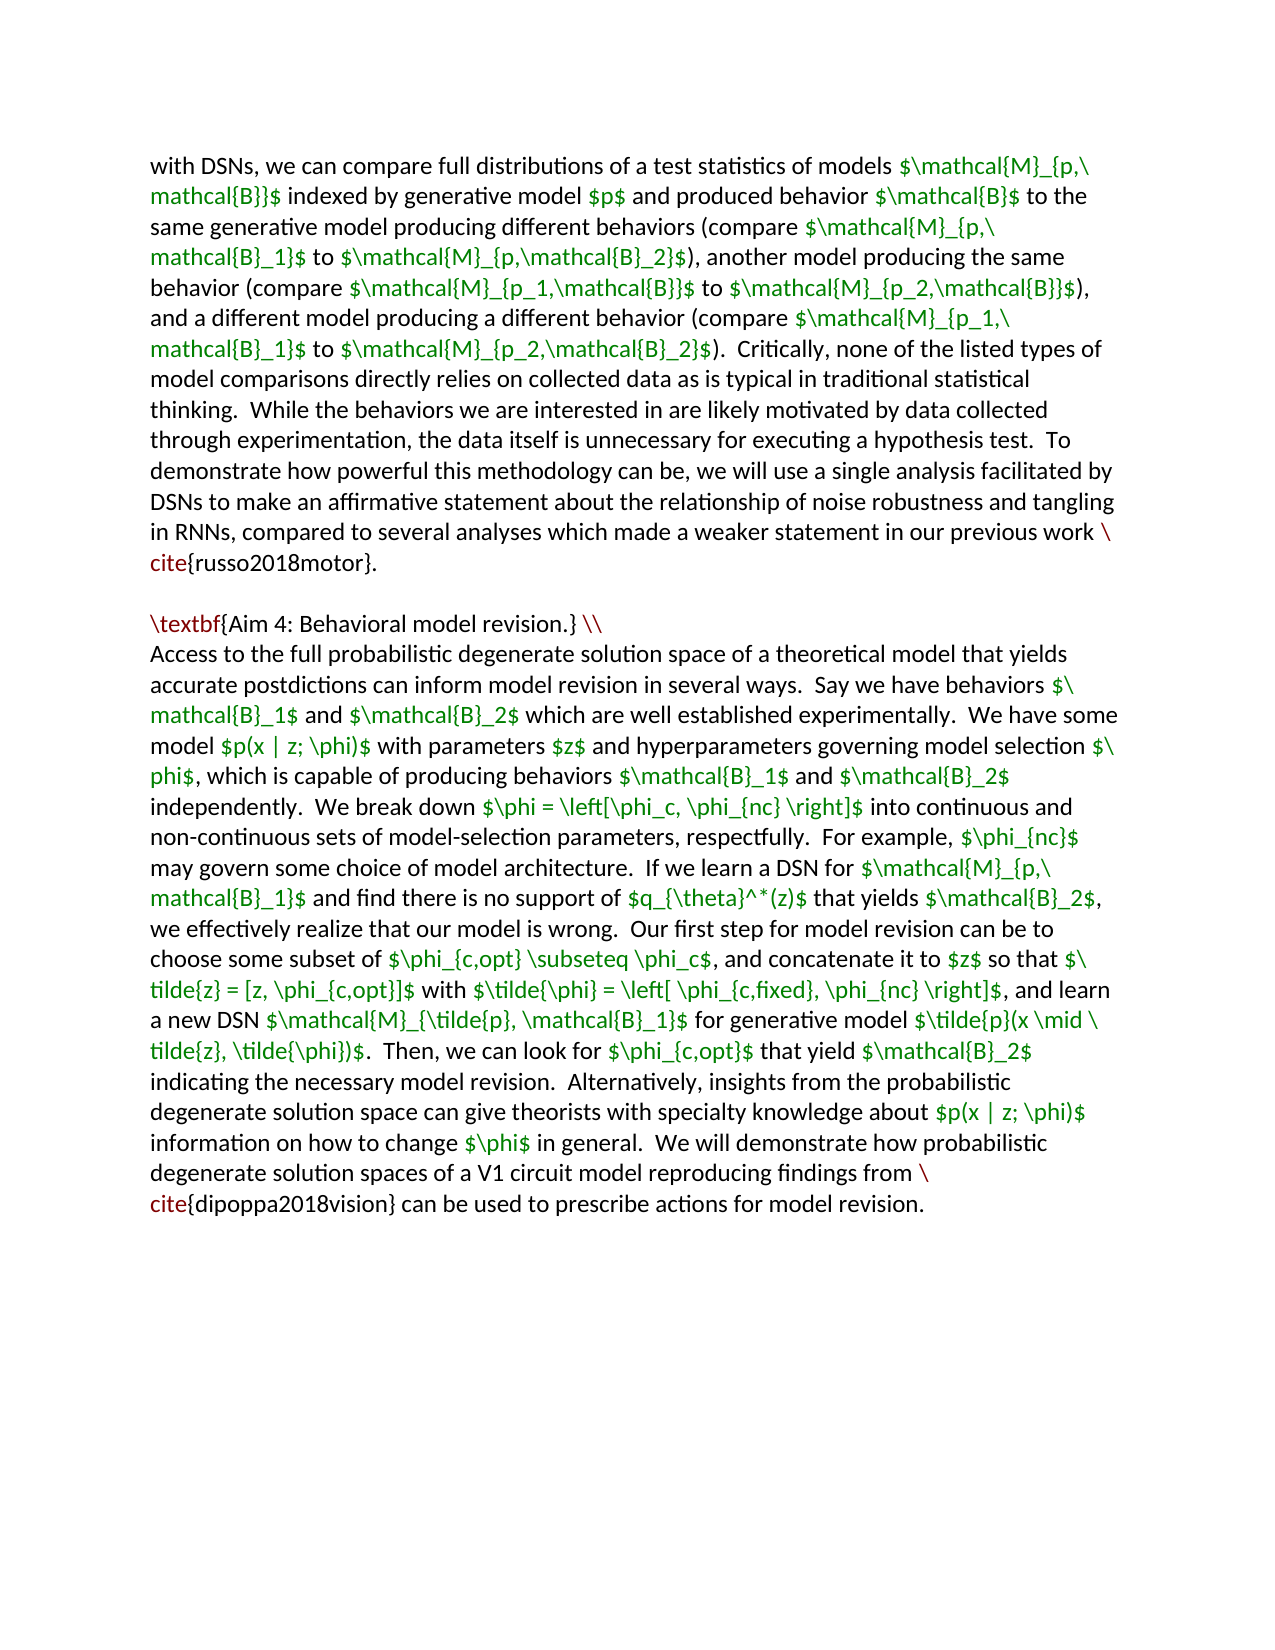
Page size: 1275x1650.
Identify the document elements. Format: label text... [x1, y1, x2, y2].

text Access to the full probabilistic degenerate solution space of a theoretical model that yields accurate postdictions can inform model revision in several ways. Say we have behaviors $\mathcal{B}_1$ and $\mathcal{B}_2$ which are well established experimentally. We have some model $p(x | z; \phi)$ with parameters $z$ and hyperparameters governing model selection $\phi$, which is capable of producing behaviors $\mathcal{B}_1$ and $\mathcal{B}_2$ independently. We break down $\phi = \left[\phi_c, \phi_{nc} \right]$ into continuous and non-continuous sets of model-selection parameters, respectfully. For example, $\phi_{nc}$ may govern some choice of model architecture. If we learn a DSN for $\mathcal{M}_{p,\mathcal{B}_1}$ and find there is no support of $q_{\theta}^*(z)$ that yields $\mathcal{B}_2$, we effectively realize that our model is wrong. Our first step for model revision can be to choose some subset of $\phi_{c,opt} \subseteq \phi_c$, and concatenate it to $z$ so that $\tilde{z} = [z, \phi_{c,opt}]$ with $\tilde{\phi} = \left[ \phi_{c,fixed}, \phi_{nc} \right]$, and learn a new DSN $\mathcal{M}_{\tilde{p}, \mathcal{B}_1}$ for generative model $\tilde{p}(x \mid \tilde{z}, \tilde{\phi})$. Then, we can look for $\phi_{c,opt}$ that yield $\mathcal{B}_2$ indicating the necessary model revision. Alternatively, insights from the probabilistic degenerate solution space can give theorists with specialty knowledge about $p(x | z; \phi)$ information on how to change $\phi$ in general. We will demonstrate how probabilistic degenerate solution spaces of a V1 circuit model reproducing findings from \cite{dipoppa2018vision} can be used to prescribe actions for model revision. [150, 638, 1125, 1218]
text \textbf{Aim 4: Behavioral model revision.} \\ [150, 608, 1125, 638]
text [150, 150, 1125, 577]
